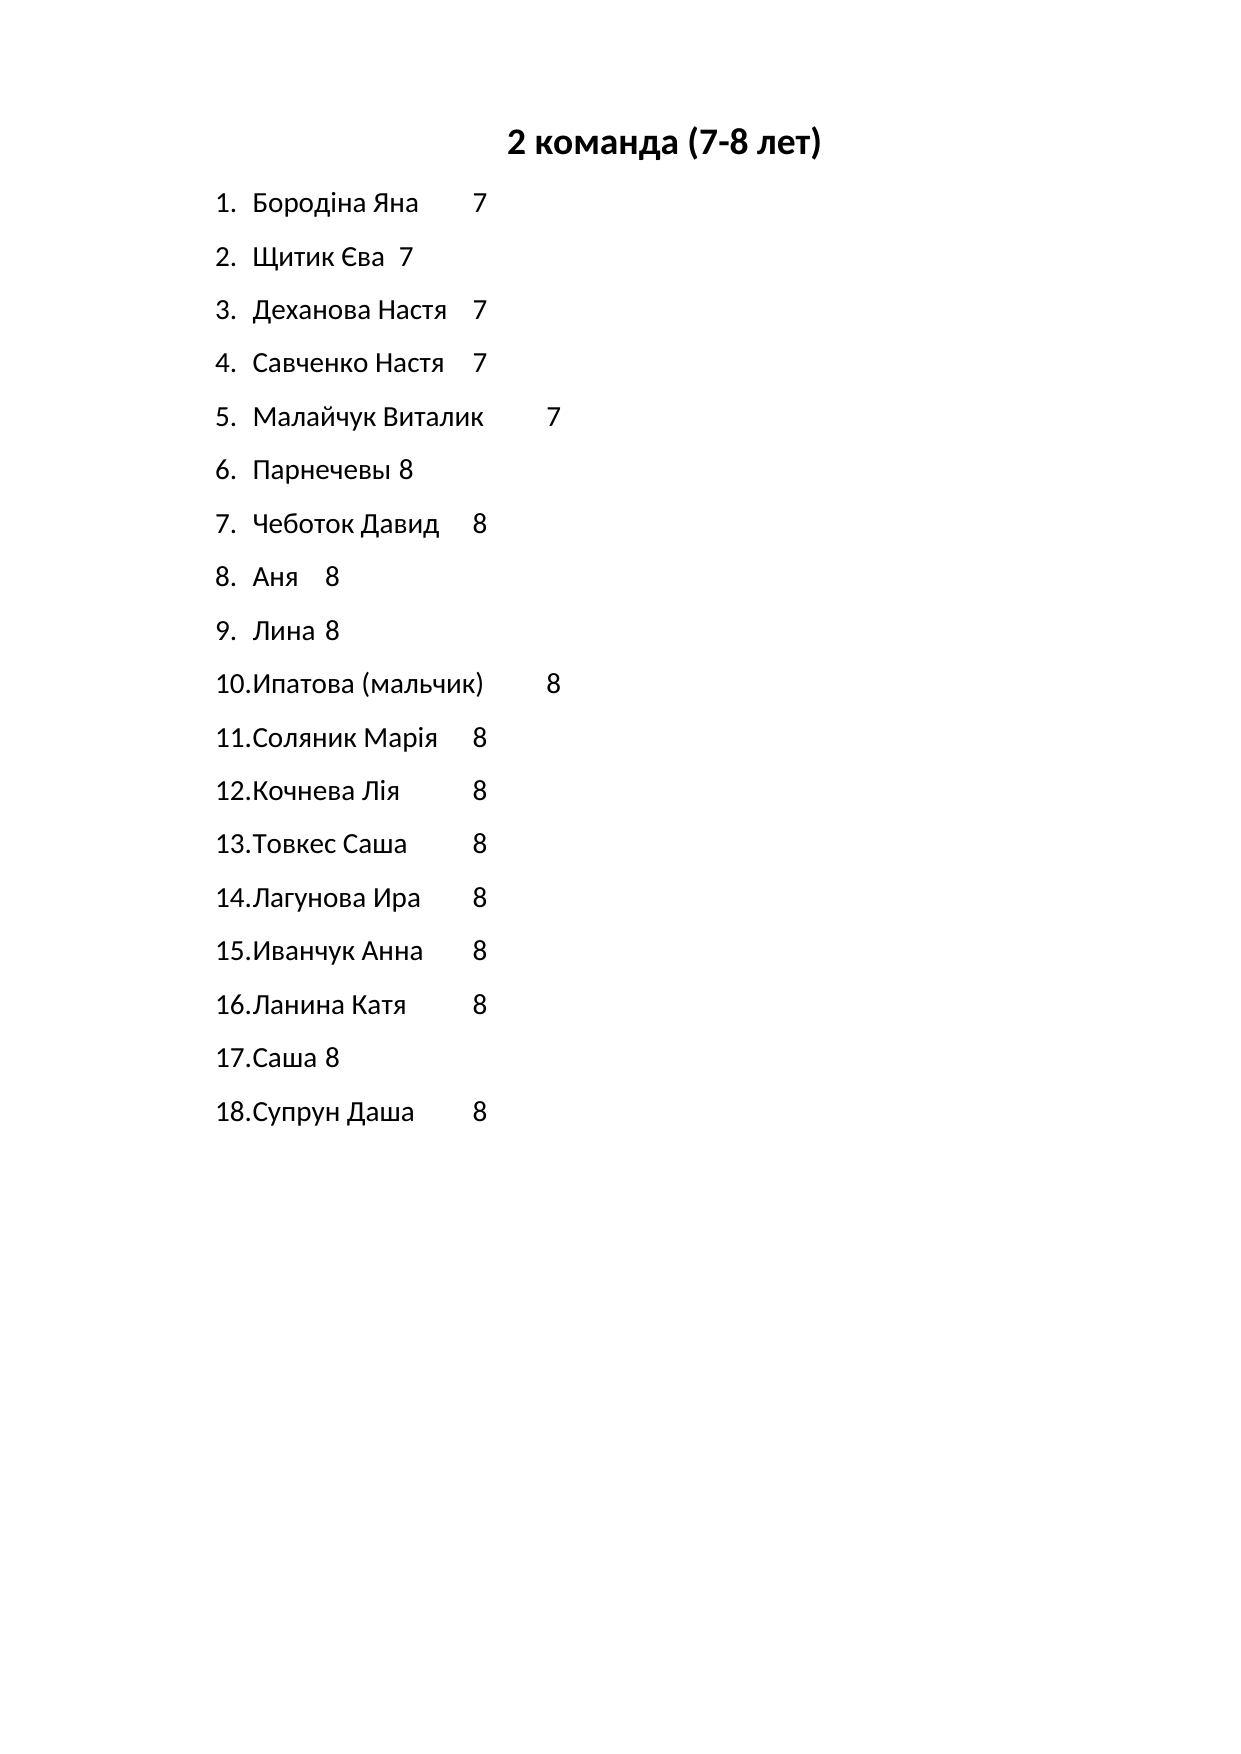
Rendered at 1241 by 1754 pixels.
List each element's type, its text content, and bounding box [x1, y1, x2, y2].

list Бородіна Яна 7 [215, 184, 1152, 220]
list Щитик Єва 7 [215, 238, 1152, 273]
list Кочнева Лія 8 [215, 772, 1152, 808]
list Лагунова Ира 8 [215, 879, 1152, 914]
list Парнечевы 8 [215, 451, 1152, 487]
list Савченко Настя 7 [215, 344, 1152, 380]
list Лина 8 [215, 612, 1152, 647]
list Чеботок Давид 8 [215, 505, 1152, 541]
list Деханова Настя 7 [215, 291, 1152, 327]
list Аня 8 [215, 558, 1152, 594]
list Супрун Даша 8 [215, 1093, 1152, 1128]
list Саша 8 [215, 1039, 1152, 1075]
list Товкес Саша 8 [215, 826, 1152, 861]
list Соляник Марія 8 [215, 719, 1152, 754]
list Малайчук Виталик 7 [215, 398, 1152, 434]
list Иванчук Анна 8 [215, 932, 1152, 968]
list Ипатова (мальчик) 8 [215, 665, 1152, 701]
list Ланина Катя 8 [215, 986, 1152, 1021]
text 2 команда (7-8 лет) [177, 118, 1152, 164]
